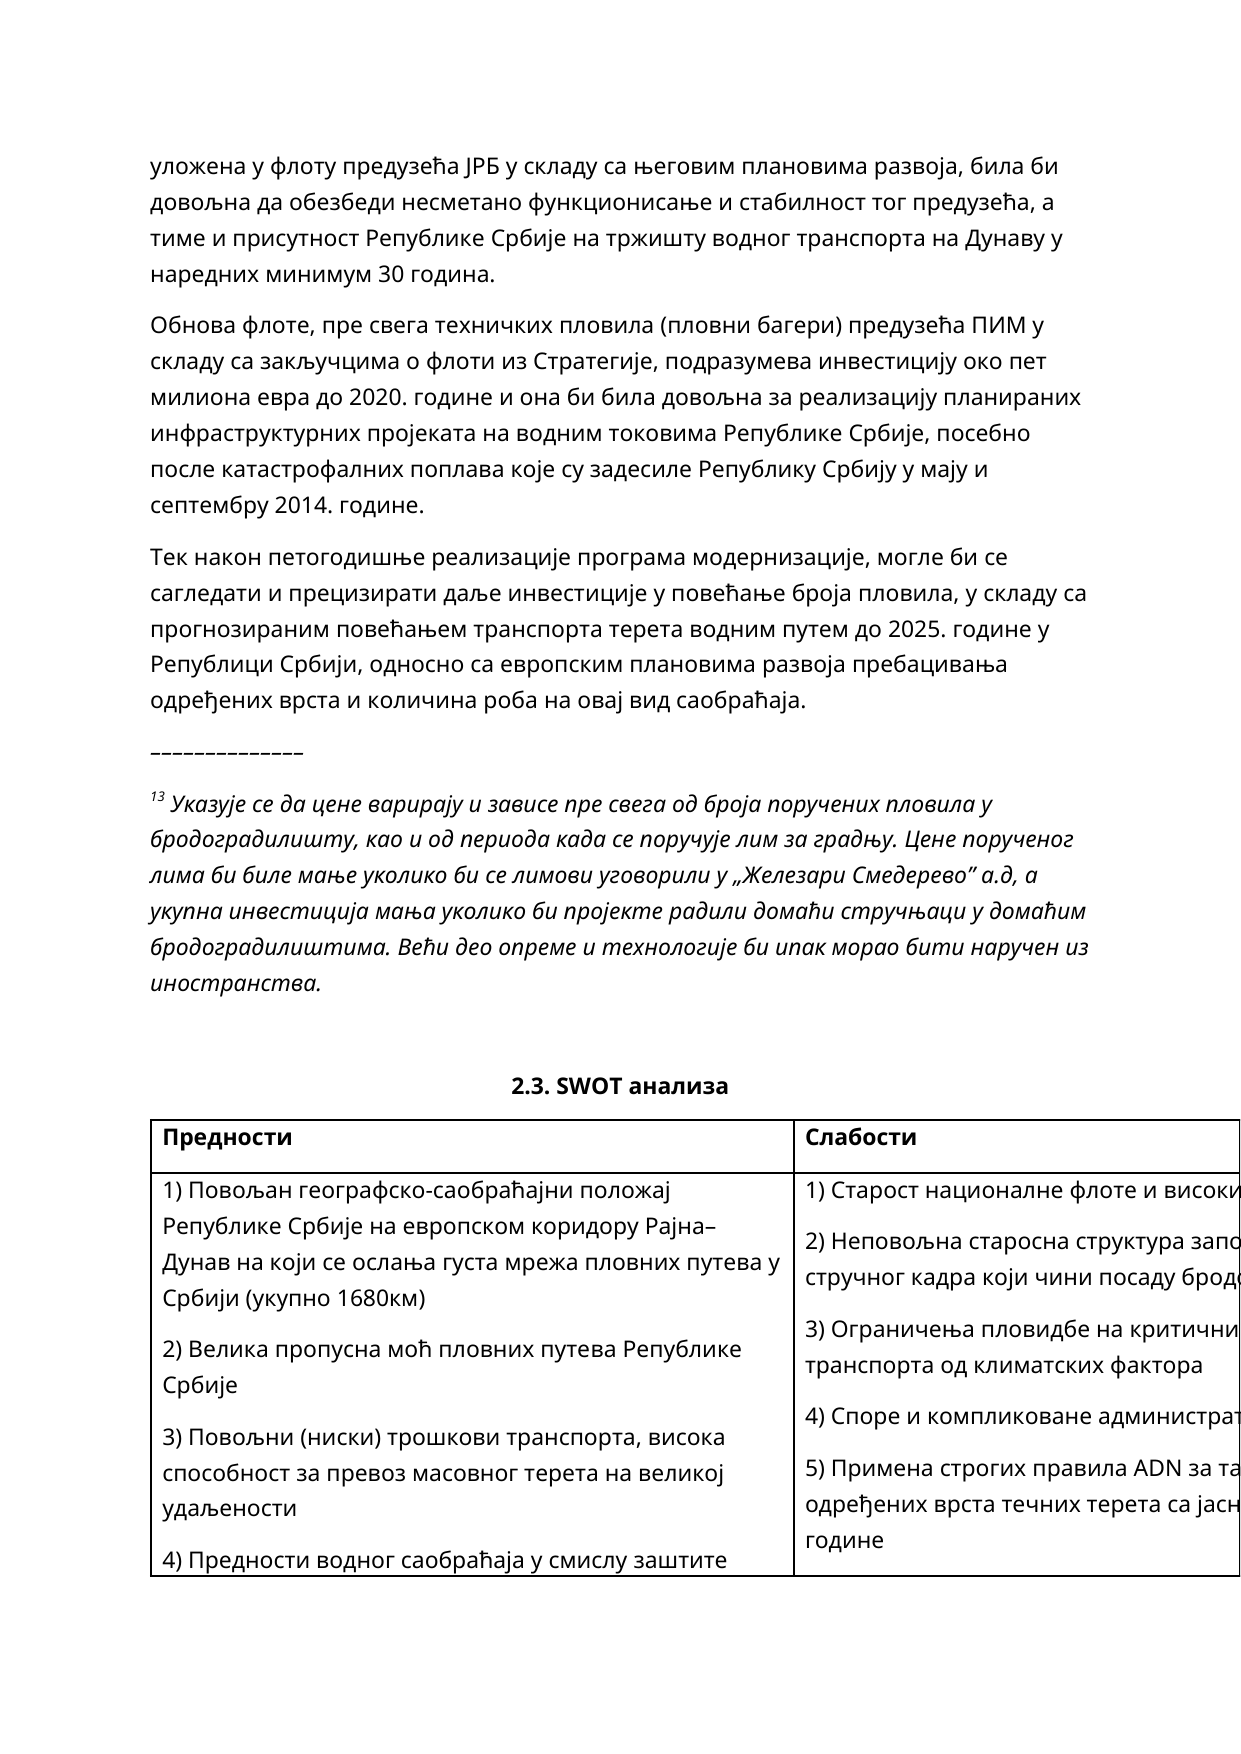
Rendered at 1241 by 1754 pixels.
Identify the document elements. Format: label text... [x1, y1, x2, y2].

text Обнова флоте, пре свега техничких пловила (пловни багери) предузећа ПИМ у складу са закључцима о флоти из Стратегије, подразумева инвестицију око пет милиона евра до 2020. године и она би била довољна за реализацију планираних инфраструктурних пројеката на водним токовима Републике Србије, посебно после катастрофалних поплава које су задесиле Републику Србију у мају и септембру 2014. године. [150, 309, 1090, 520]
text Тек након петогодишње реализације програма модернизације, могле би се сагледати и прецизирати даље инвестиције у повећање броја пловила, у складу са прогнозираним повећањем транспорта терета водним путем до 2025. године у Републици Србији, односно са европским плановима развоја пребацивања одређених врста и количина роба на овај вид саобраћаја. [150, 541, 1090, 716]
table_header Слабости [795, 1121, 1239, 1172]
text –––––––––––––– [150, 736, 1090, 767]
table_header Предности [152, 1121, 793, 1172]
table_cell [795, 1174, 1239, 1575]
text 13 Указује се да цене варирају и зависе пре свега од броја поручених пловила у бродоградилишту, као и од периода када се поручује лим за градњу. Цене порученог лима би биле мање уколико би се лимови уговорили у „Железари Смедерево” а.д, а укупна инвестиција мања уколико би пројекте радили домаћи стручњаци у домаћим бродоградилиштима. Већи део опреме и технологије би ипак морао бити наручен из иностранства. [150, 787, 1090, 998]
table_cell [152, 1174, 793, 1575]
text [150, 150, 1090, 289]
text 2.3. SWOT анализа [150, 1070, 1090, 1102]
